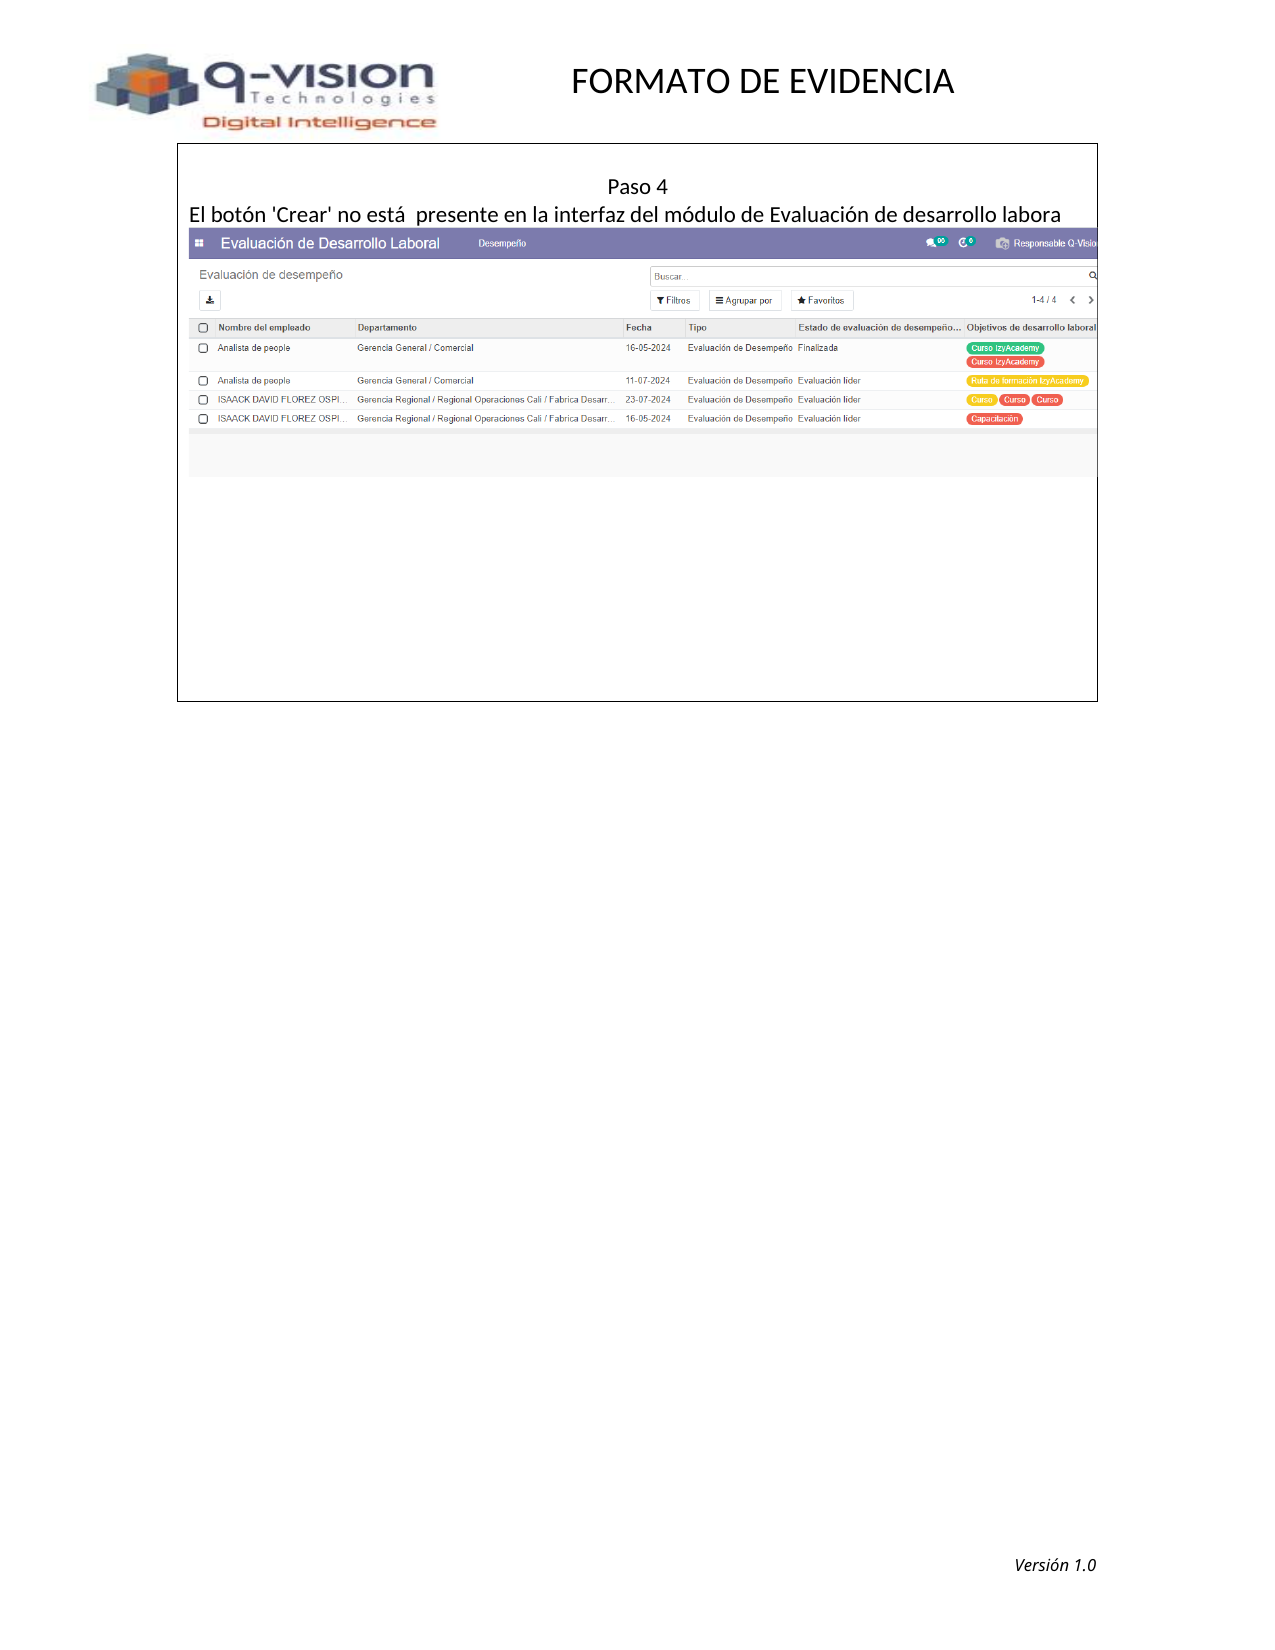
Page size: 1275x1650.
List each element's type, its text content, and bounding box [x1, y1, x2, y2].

picture [88, 44, 442, 143]
picture [188, 227, 1098, 477]
